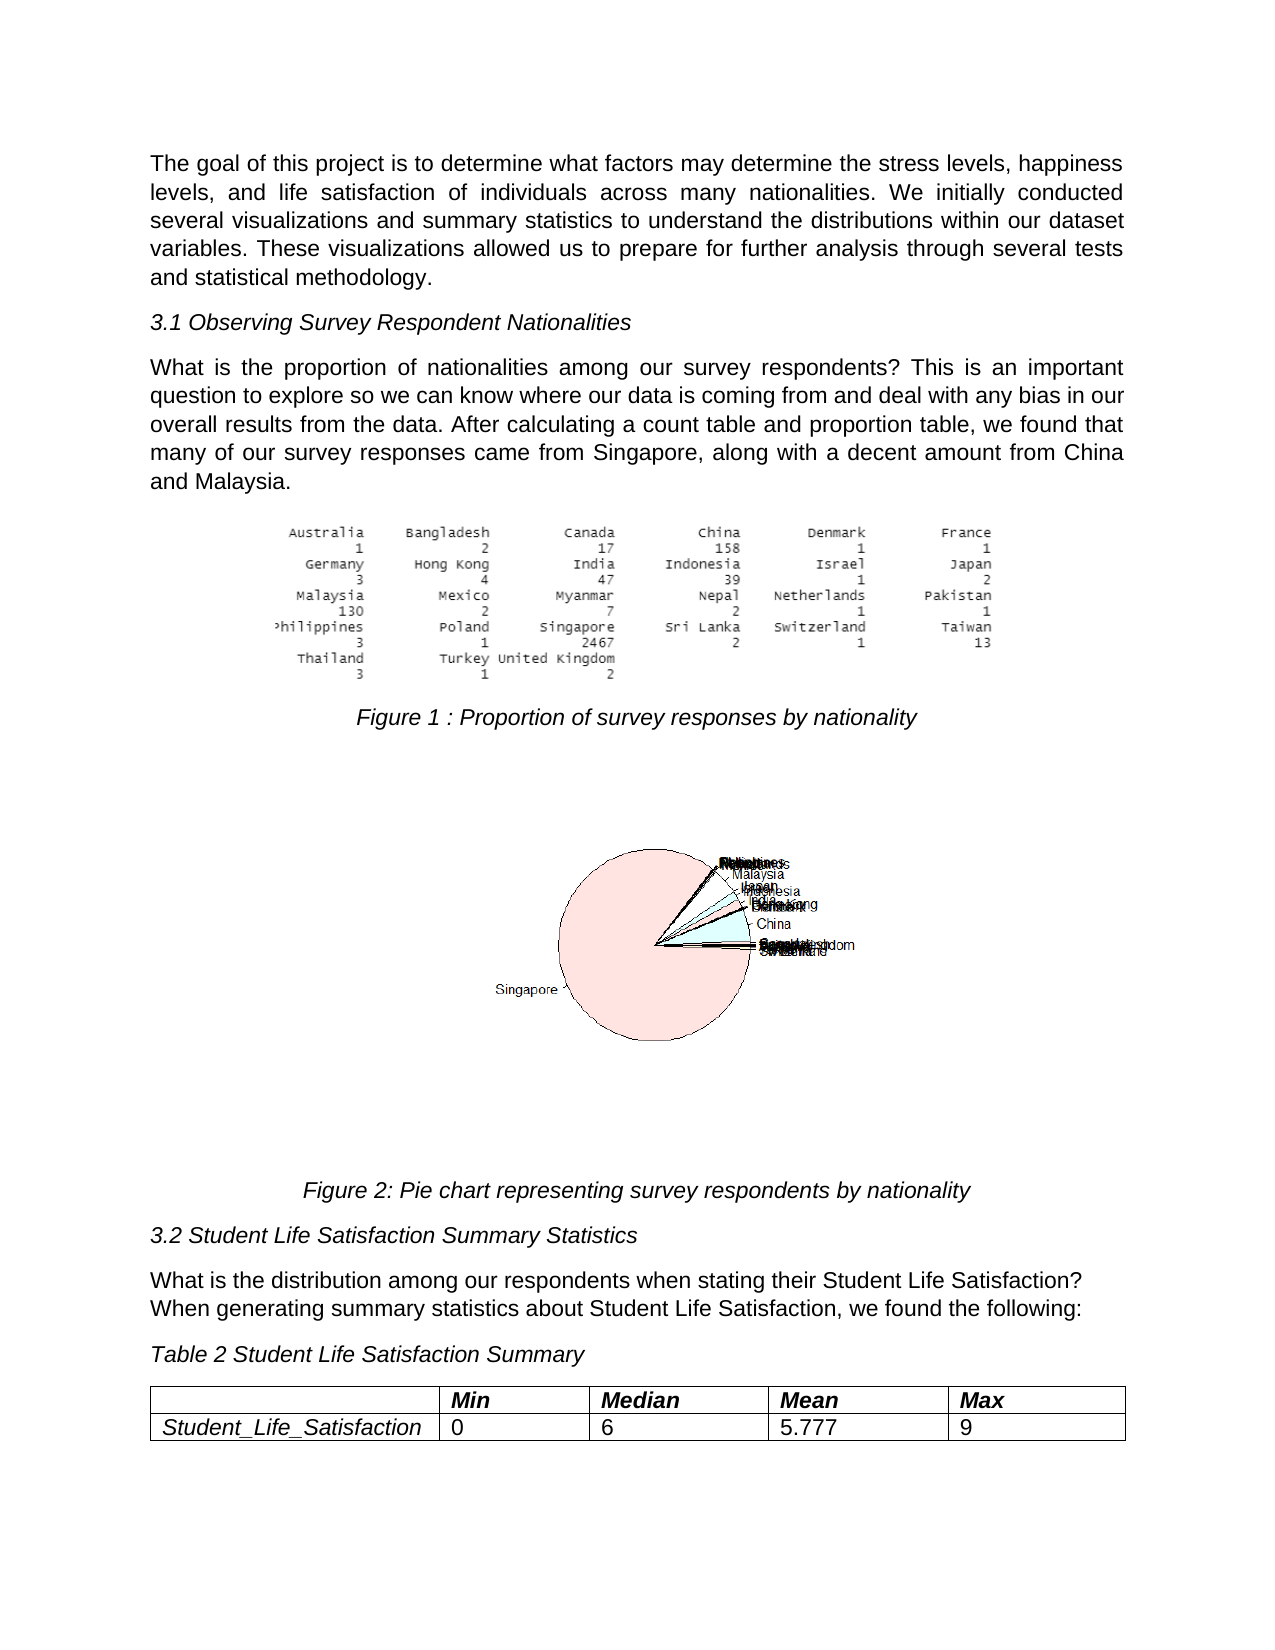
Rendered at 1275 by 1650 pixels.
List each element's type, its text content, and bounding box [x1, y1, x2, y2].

text What is the distribution among our respondents when stating their Student Life Satisfaction? When generating summary statistics about Student Life Satisfaction, we found the following: [150, 1267, 1125, 1322]
table_header Median [590, 1387, 768, 1413]
text Figure 1 : Proportion of survey responses by nationality [150, 704, 1125, 730]
table_cell 9 [949, 1414, 1125, 1440]
table_cell 5.777 [769, 1414, 948, 1440]
text Table 2 Student Life Satisfaction Summary [150, 1341, 1125, 1367]
table_header [151, 1387, 439, 1413]
text The goal of this project is to determine what factors may determine the stress levels, happiness levels, and life satisfaction of individuals across many nationalities. We initially conducted several visualizations and summary statistics to understand the distributions within our dataset variables. These visualizations allowed us to prepare for further analysis through several tests and statistical methodology. [150, 150, 1125, 290]
table_cell Student_Life_Satisfaction [151, 1414, 439, 1440]
text 3.2 Student Life Satisfaction Summary Statistics [150, 1222, 1125, 1248]
text Figure 2: Pie chart representing survey respondents by nationality [150, 1177, 1125, 1203]
table_header Max [949, 1387, 1125, 1413]
text What is the proportion of nationalities among our survey respondents? This is an important question to explore so we can know where our data is coming from and deal with any bias in our overall results from the data. After calculating a count table and proportion table, we found that many of our survey responses came from Singapore, along with a decent amount from China and Malaysia. [150, 354, 1125, 494]
text 3.1 Observing Survey Respondent Nationalities [150, 309, 1125, 335]
table_header Mean [769, 1387, 948, 1413]
table_cell 0 [440, 1414, 589, 1440]
table_cell 6 [590, 1414, 768, 1440]
table_header Min [440, 1387, 589, 1413]
